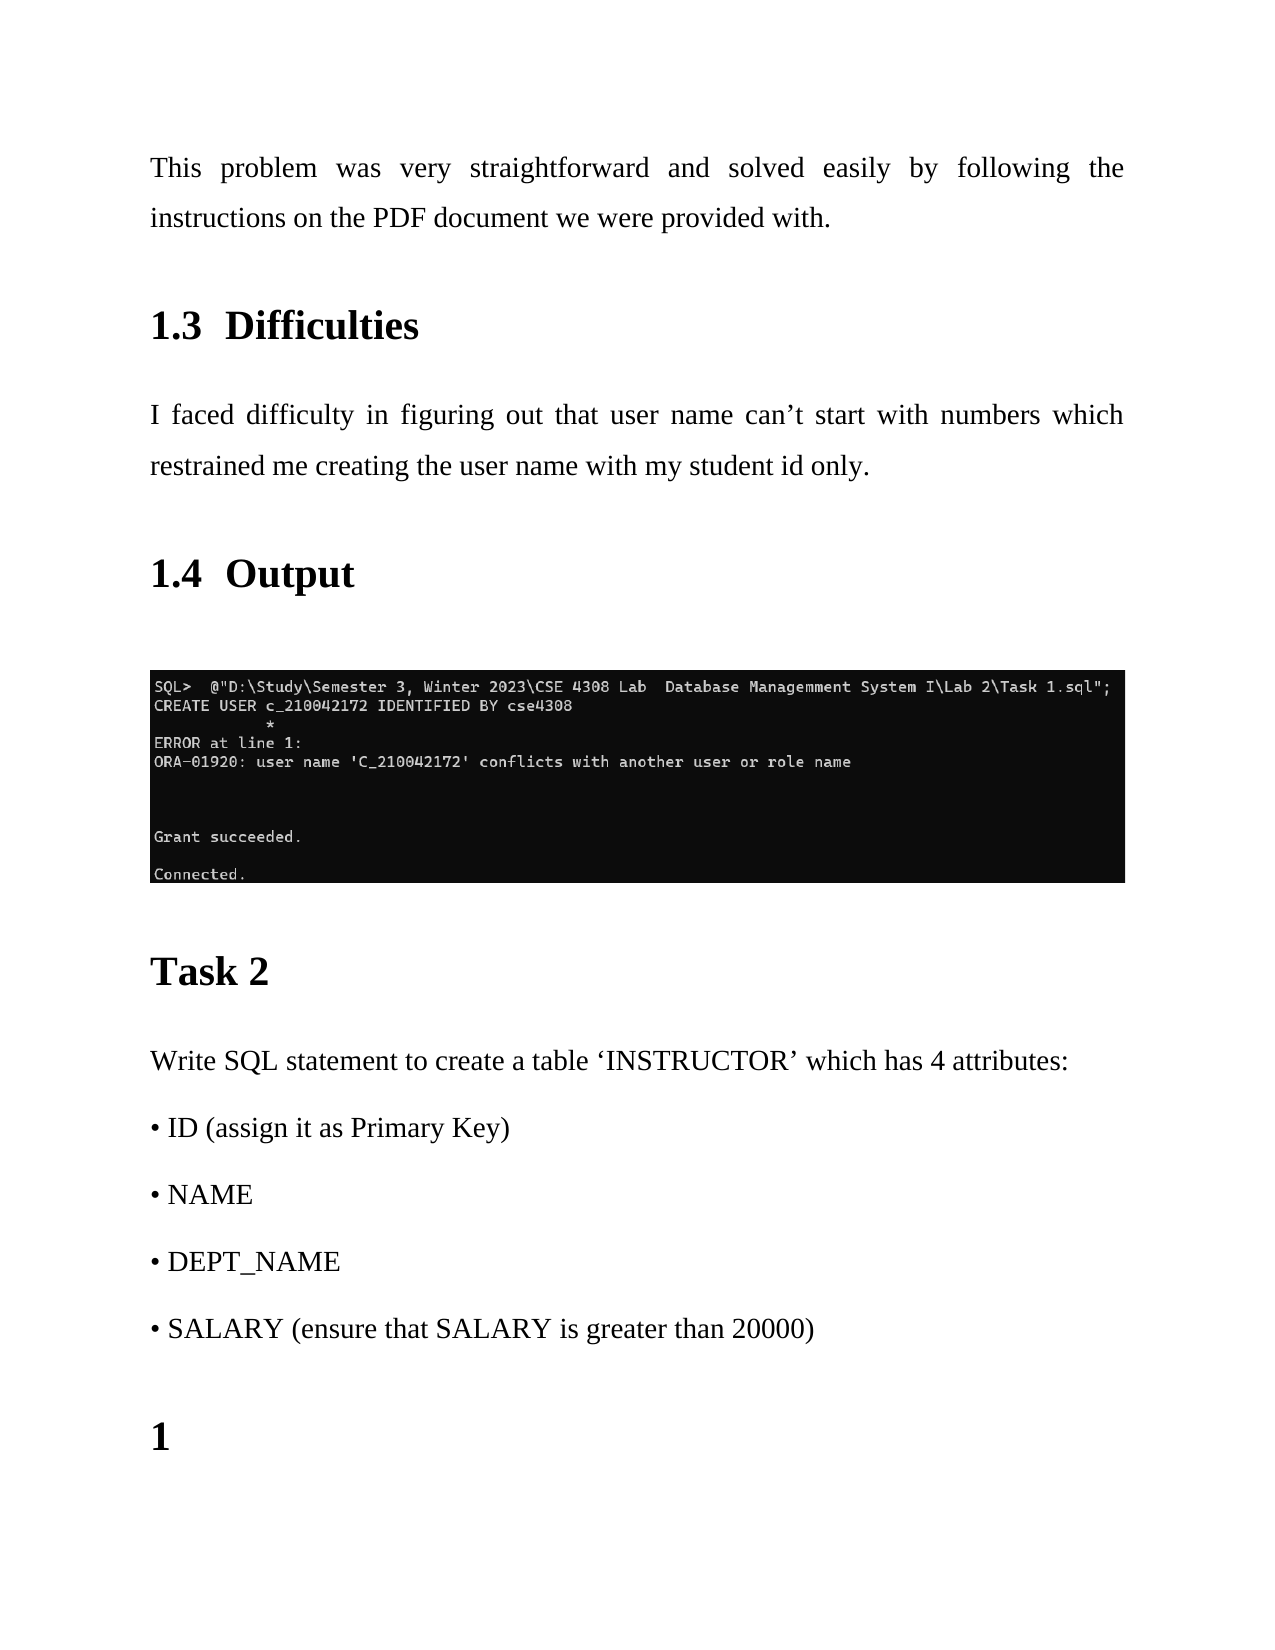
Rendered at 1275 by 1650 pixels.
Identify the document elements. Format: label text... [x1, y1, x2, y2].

text I faced difficulty in figuring out that user name can’t start with numbers which restrained me creating the user name with my student id only. [150, 397, 1125, 481]
text Write SQL statement to create a table ‘INSTRUCTOR’ which has 4 attributes: [150, 1043, 1125, 1077]
text • SALARY (ensure that SALARY is greater than 20000) [150, 1311, 1125, 1345]
text Task 2 [150, 946, 1125, 994]
list Output [150, 548, 1125, 596]
text • NAME [150, 1177, 1125, 1211]
text This problem was very straightforward and solved easily by following the instructions on the PDF document we were provided with. [150, 150, 1125, 234]
picture [150, 670, 1125, 883]
list Difficulties [150, 301, 1125, 348]
text • DEPT_NAME [150, 1244, 1125, 1278]
text • ID (assign it as Primary Key) [150, 1110, 1125, 1144]
